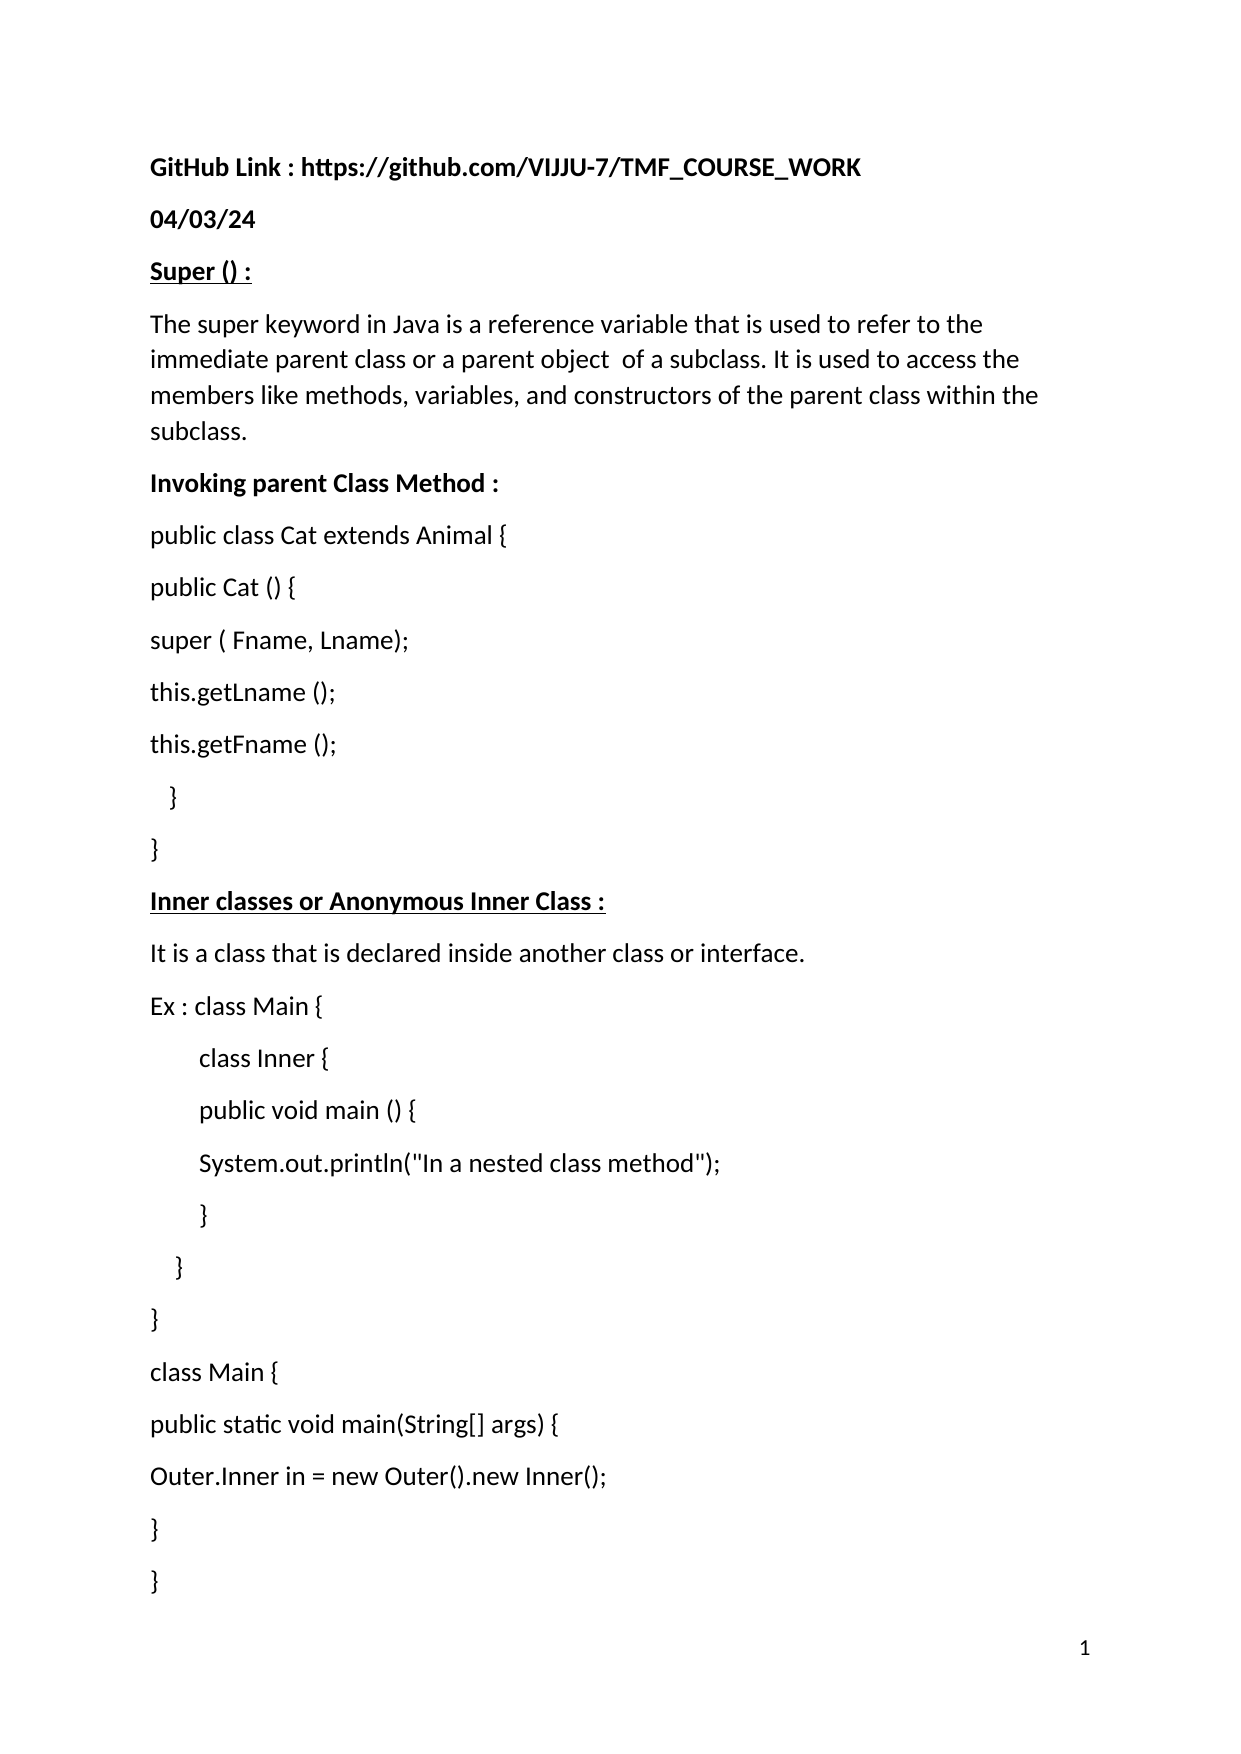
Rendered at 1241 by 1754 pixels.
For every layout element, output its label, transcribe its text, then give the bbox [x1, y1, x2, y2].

text public static void main(String[] args) { [150, 1407, 1090, 1440]
text super ( Fname, Lname); [150, 623, 1090, 656]
text Super () : [150, 254, 1090, 288]
text Ex : class Main { [150, 989, 1090, 1022]
text The super keyword in Java is a reference variable that is used to refer to the immediate parent class or a parent object of a subclass. It is used to access the members like methods, variables, and constructors of the parent class within the subclass. [150, 307, 1090, 447]
text } [150, 1303, 1090, 1336]
text public void main () { [150, 1093, 1090, 1127]
text class Inner { [150, 1041, 1090, 1074]
text class Main { [150, 1355, 1090, 1388]
text public class Cat extends Animal { [150, 518, 1090, 551]
text } [150, 1250, 1090, 1283]
text public Cat () { [150, 571, 1090, 604]
text } [150, 780, 1090, 813]
text 04/03/24 [150, 202, 1090, 235]
text System.out.println("In a nested class method"); [150, 1146, 1090, 1179]
text } [150, 832, 1090, 865]
text Invoking parent Class Method : [150, 466, 1090, 499]
text GitHub Link : https://github.com/VIJJU-7/TMF_COURSE_WORK [150, 150, 1090, 183]
text It is a class that is declared inside another class or interface. [150, 937, 1090, 970]
text Outer.Inner in = new Outer().new Inner(); [150, 1459, 1090, 1493]
text } [150, 1198, 1090, 1231]
text this.getFname (); [150, 727, 1090, 761]
text this.getLname (); [150, 675, 1090, 708]
text Inner classes or Anonymous Inner Class : [150, 884, 1090, 917]
text } [150, 1512, 1090, 1545]
text } [150, 1564, 1090, 1597]
